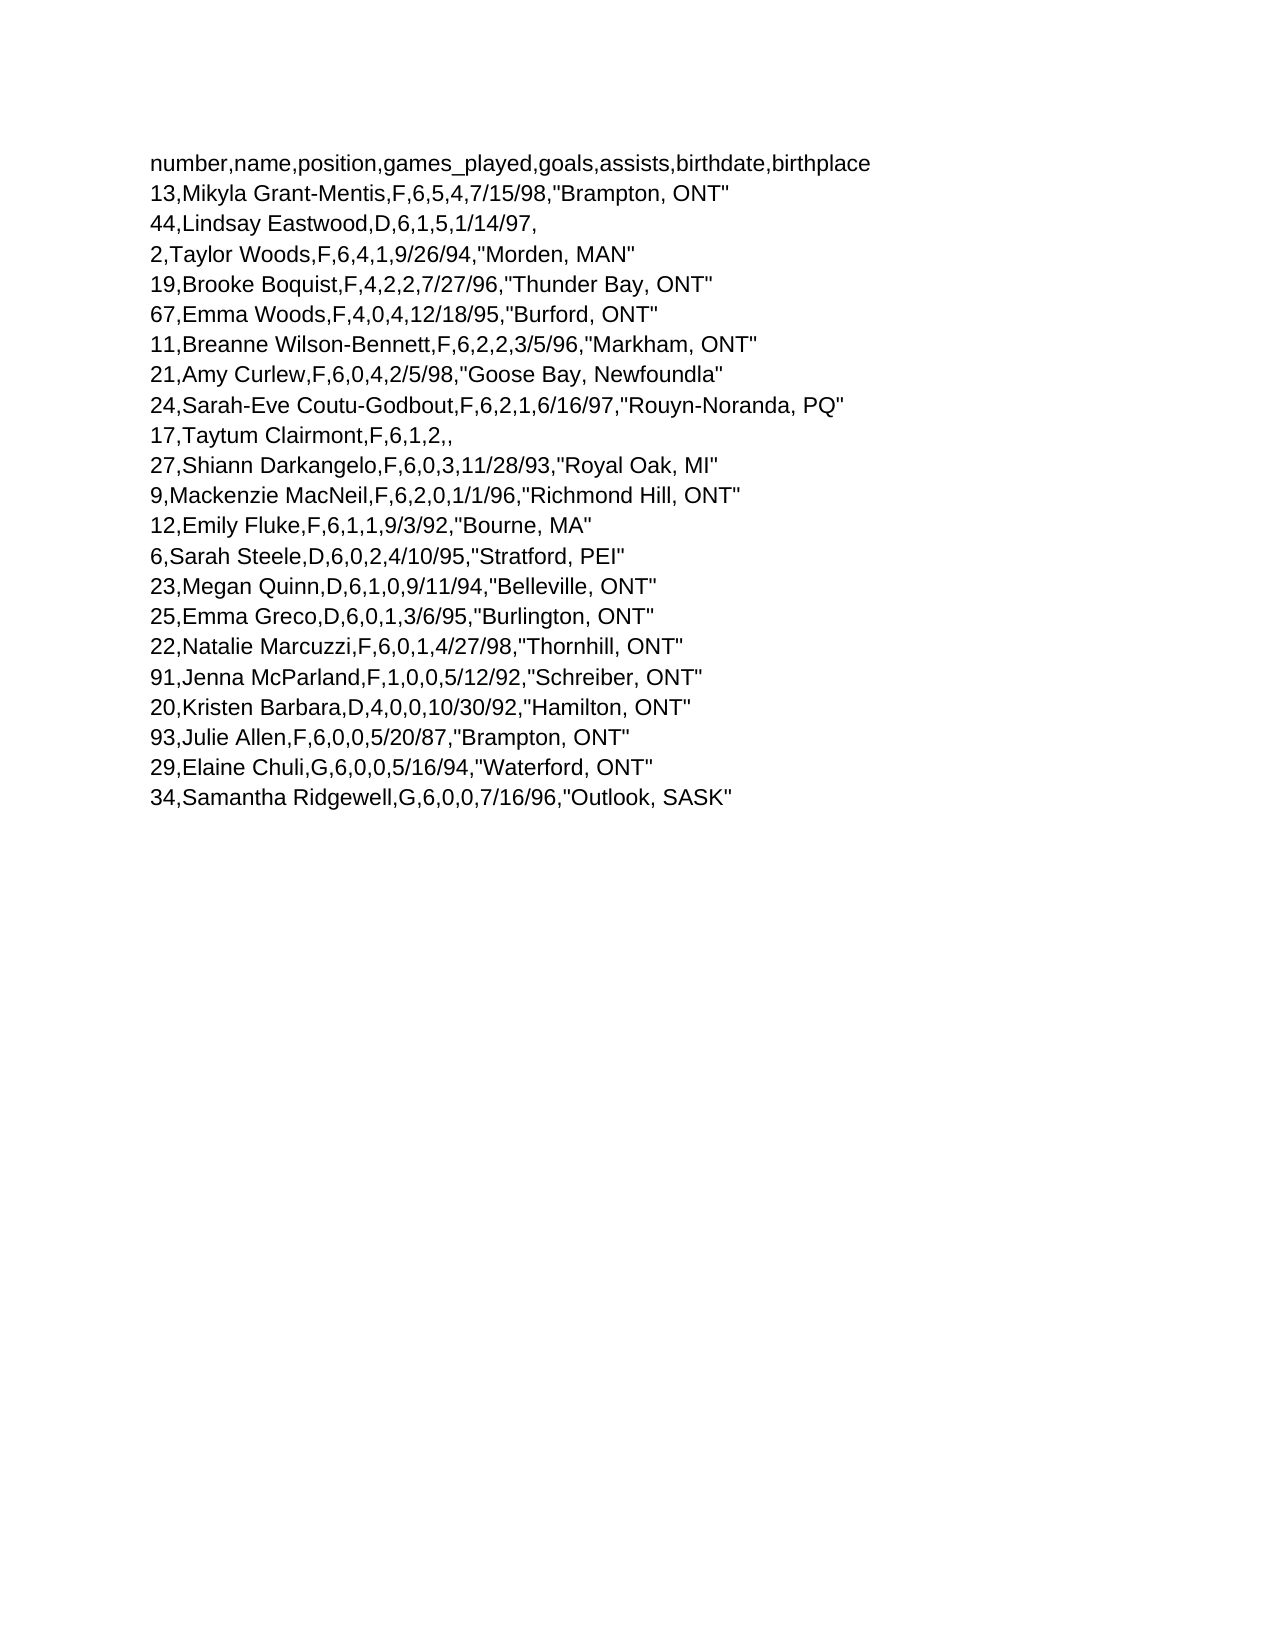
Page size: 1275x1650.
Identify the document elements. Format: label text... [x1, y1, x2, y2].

text 11,Breanne Wilson-Bennett,F,6,2,2,3/5/96,"Markham, ONT" [150, 331, 1125, 358]
text number,name,position,games_played,goals,assists,birthdate,birthplace [150, 150, 1125, 176]
text 29,Elaine Chuli,G,6,0,0,5/16/94,"Waterford, ONT" [150, 754, 1125, 781]
text 6,Sarah Steele,D,6,0,2,4/10/95,"Stratford, PEI" [150, 543, 1125, 569]
text 91,Jenna McParland,F,1,0,0,5/12/92,"Schreiber, ONT" [150, 663, 1125, 690]
text 20,Kristen Barbara,D,4,0,0,10/30/92,"Hamilton, ONT" [150, 694, 1125, 720]
text 17,Taytum Clairmont,F,6,1,2,, [150, 422, 1125, 448]
text 12,Emily Fluke,F,6,1,1,9/3/92,"Bourne, MA" [150, 512, 1125, 539]
text 44,Lindsay Eastwood,D,6,1,5,1/14/97, [150, 210, 1125, 237]
text 2,Taylor Woods,F,6,4,1,9/26/94,"Morden, MAN" [150, 241, 1125, 267]
text 93,Julie Allen,F,6,0,0,5/20/87,"Brampton, ONT" [150, 724, 1125, 750]
text 19,Brooke Boquist,F,4,2,2,7/27/96,"Thunder Bay, ONT" [150, 271, 1125, 297]
text 23,Megan Quinn,D,6,1,0,9/11/94,"Belleville, ONT" [150, 573, 1125, 599]
text 67,Emma Woods,F,4,0,4,12/18/95,"Burford, ONT" [150, 301, 1125, 327]
text 34,Samantha Ridgewell,G,6,0,0,7/16/96,"Outlook, SASK" [150, 784, 1125, 811]
text 21,Amy Curlew,F,6,0,4,2/5/98,"Goose Bay, Newfoundla" [150, 361, 1125, 388]
text 13,Mikyla Grant-Mentis,F,6,5,4,7/15/98,"Brampton, ONT" [150, 180, 1125, 207]
text 24,Sarah-Eve Coutu-Godbout,F,6,2,1,6/16/97,"Rouyn-Noranda, PQ" [150, 392, 1125, 418]
text 22,Natalie Marcuzzi,F,6,0,1,4/27/98,"Thornhill, ONT" [150, 633, 1125, 660]
text 9,Mackenzie MacNeil,F,6,2,0,1/1/96,"Richmond Hill, ONT" [150, 482, 1125, 509]
text 27,Shiann Darkangelo,F,6,0,3,11/28/93,"Royal Oak, MI" [150, 452, 1125, 478]
text 25,Emma Greco,D,6,0,1,3/6/95,"Burlington, ONT" [150, 603, 1125, 629]
